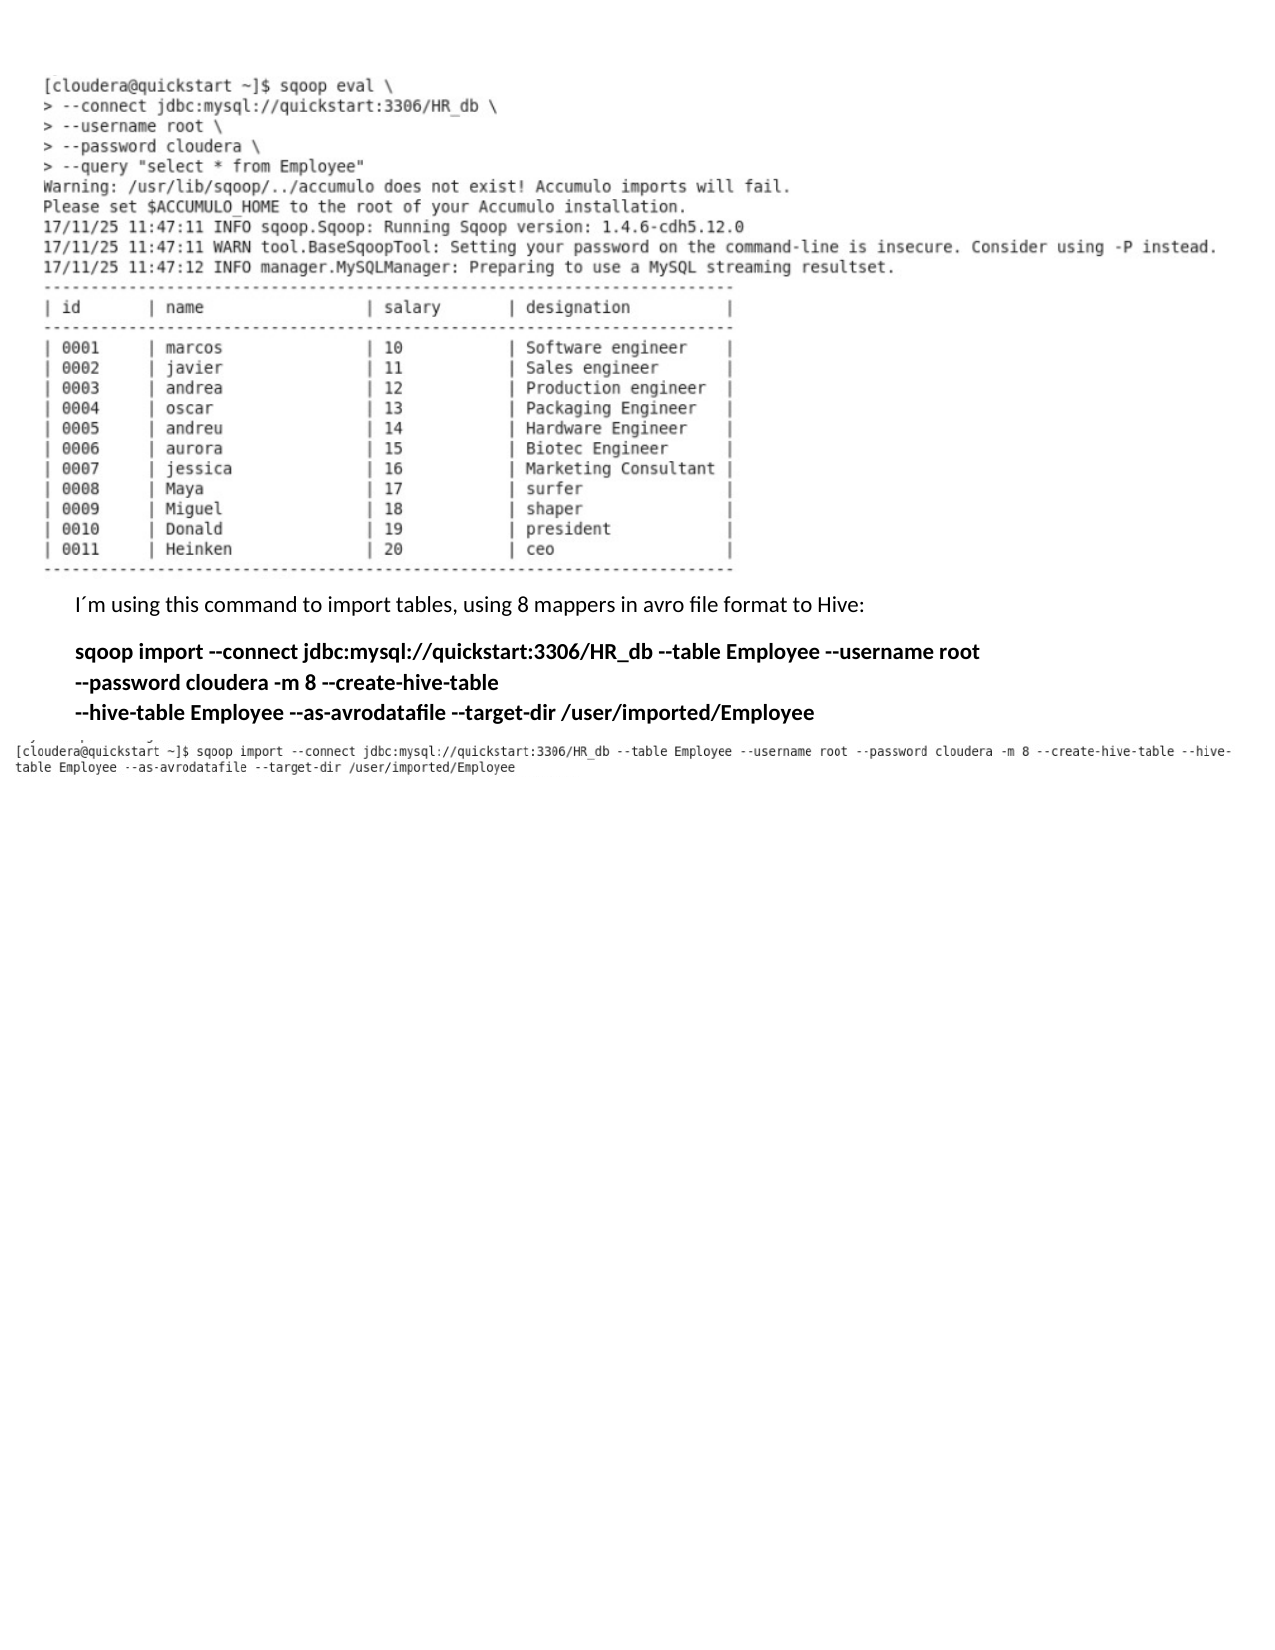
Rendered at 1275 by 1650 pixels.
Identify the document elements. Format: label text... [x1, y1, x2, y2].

picture [43, 75, 1220, 579]
text I´m using this command to import tables, using 8 mappers in avro file format to Hive: [75, 591, 1200, 619]
picture [14, 740, 1235, 777]
text sqoop import --connect jdbc:mysql://quickstart:3306/HR_db --table Employee --username root --password cloudera -m 8 --create-hive-table --hive-table Employee --as-avrodatafile --target-dir /user/imported/Employee [75, 637, 1200, 726]
